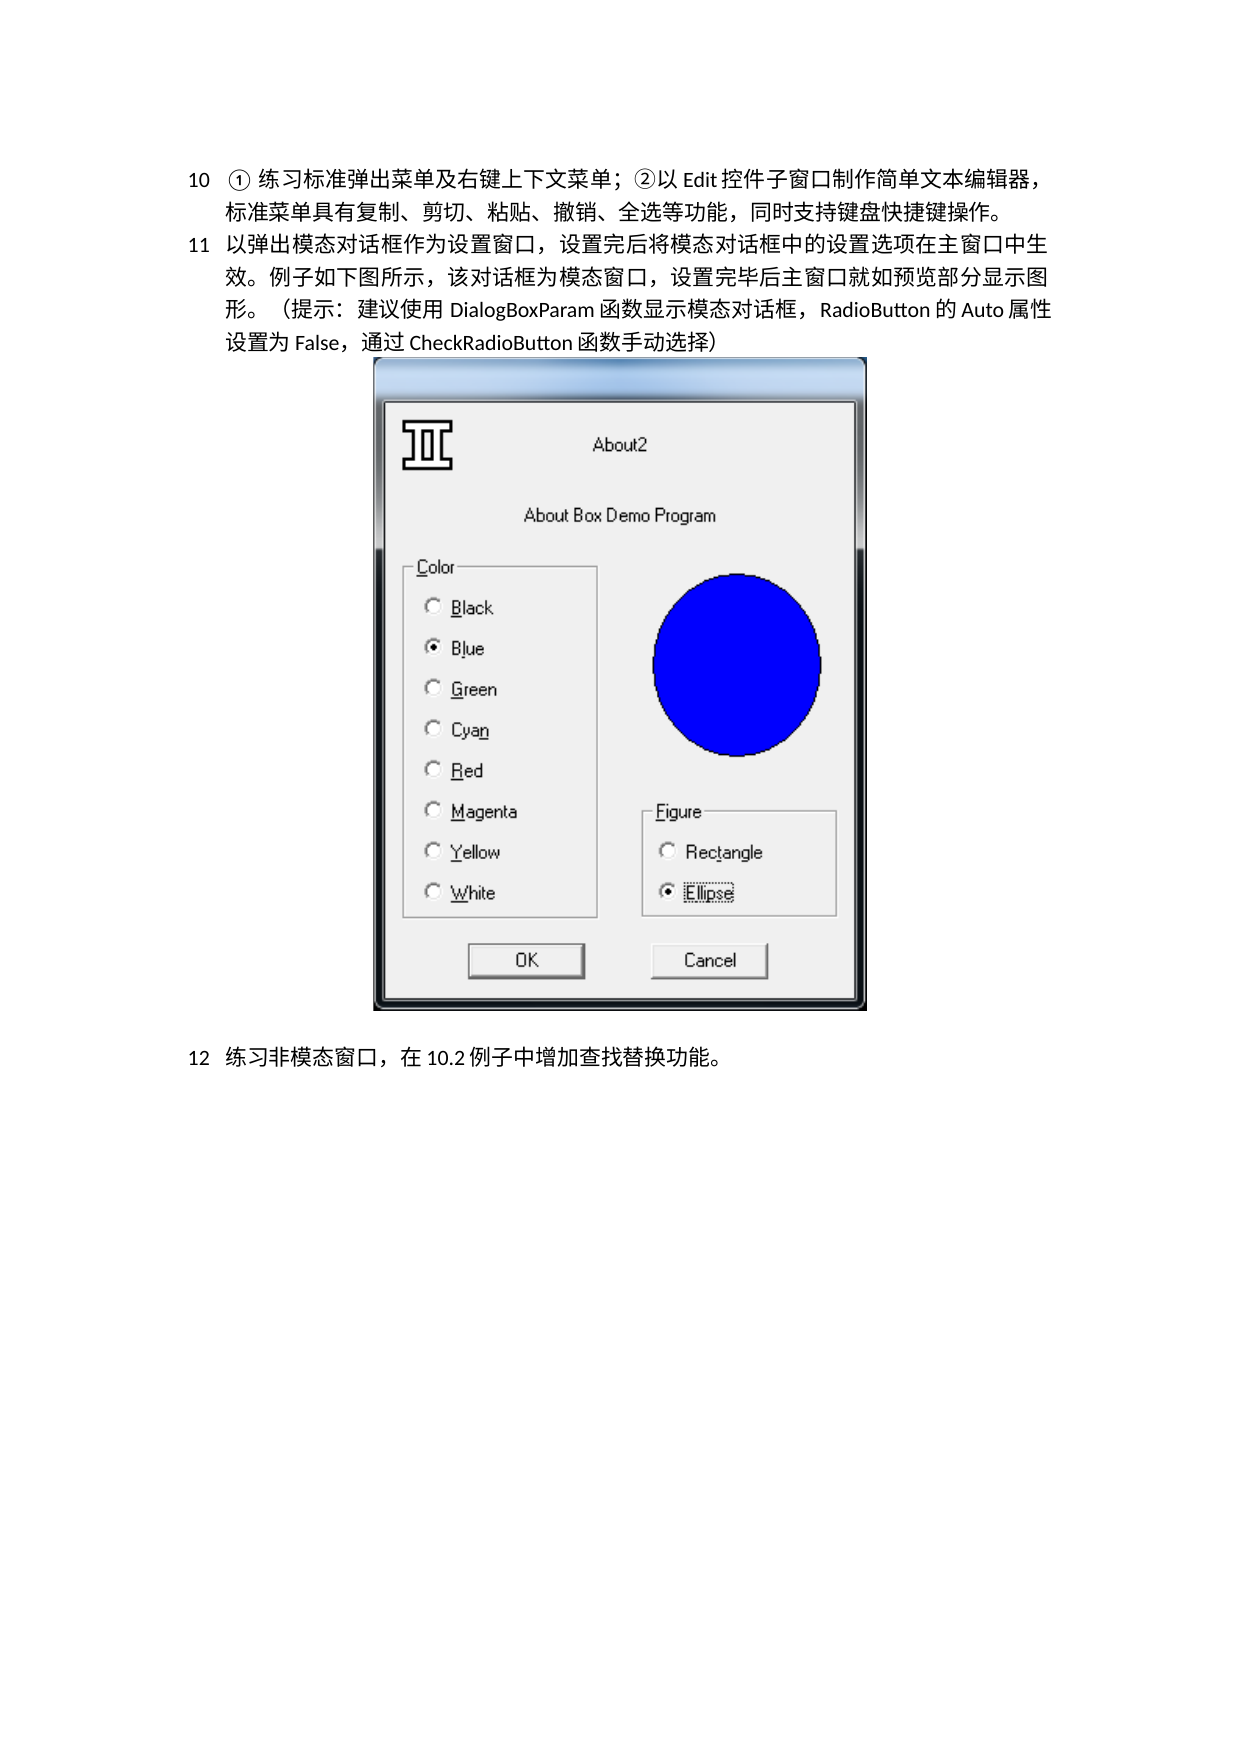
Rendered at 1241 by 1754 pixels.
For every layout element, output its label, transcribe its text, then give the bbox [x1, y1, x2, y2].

list 以弹出模态对话框作为设置窗口，设置完后将模态对话框中的设置选项在主窗口中生效。例子如下图所示，该对话框为模态窗口，设置完毕后主窗口就如预览部分显示图形。（提示：建议使用DialogBoxParam函数显示模态对话框，RadioButton的Auto属性设置为False，通过CheckRadioButton函数手动选择） [187, 227, 1053, 357]
picture [373, 357, 867, 1011]
list 练习非模态窗口，在10.2例子中增加查找替换功能。 [187, 1039, 1053, 1072]
list ①练习标准弹出菜单及右键上下文菜单；②以Edit控件子窗口制作简单文本编辑器，标准菜单具有复制、剪切、粘贴、撤销、全选等功能，同时支持键盘快捷键操作。 [187, 162, 1053, 227]
